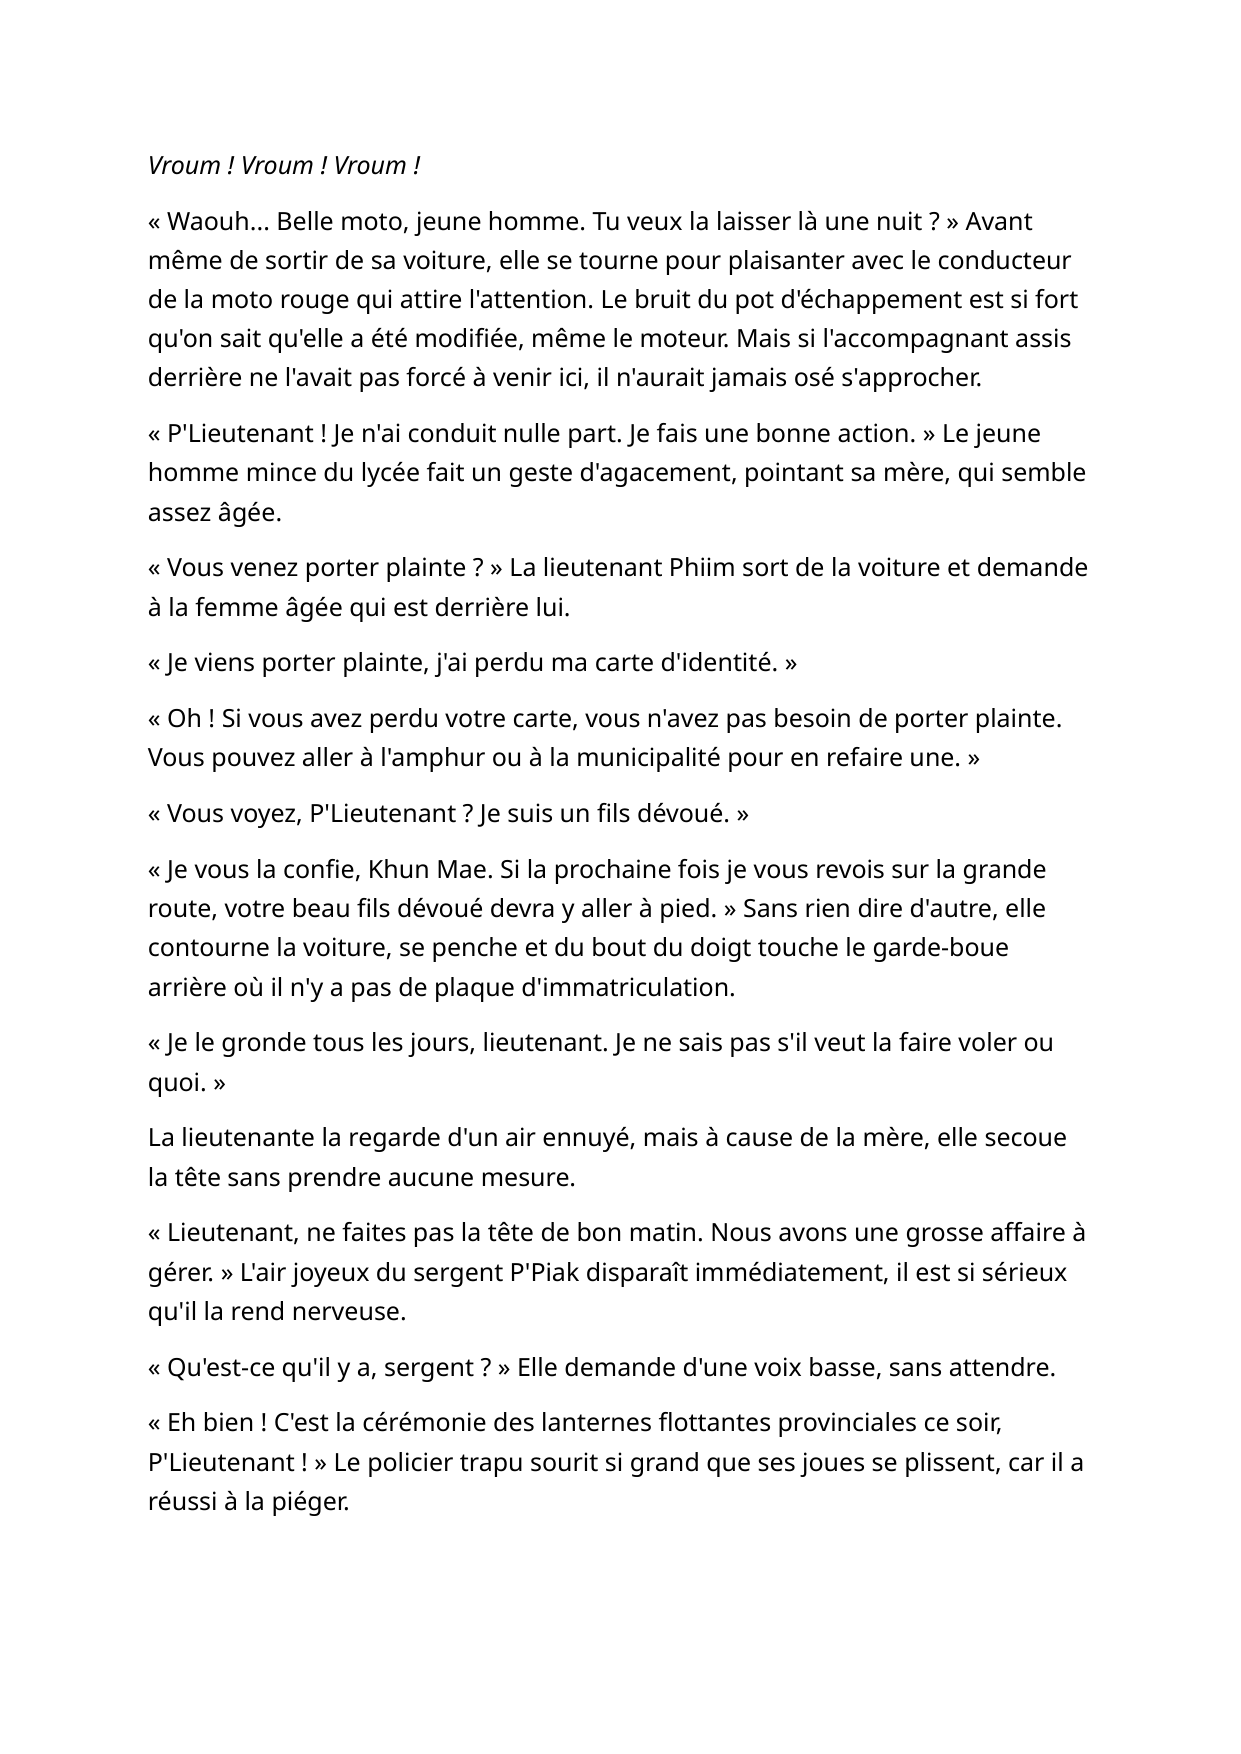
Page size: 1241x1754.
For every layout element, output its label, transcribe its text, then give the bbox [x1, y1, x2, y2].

text « Je le gronde tous les jours, lieutenant. Je ne sais pas s'il veut la faire voler ou quoi. » [148, 1025, 1093, 1098]
text « Vous venez porter plainte ? » La lieutenant Phiim sort de la voiture et demande à la femme âgée qui est derrière lui. [148, 550, 1093, 623]
text Vroum ! Vroum ! Vroum ! [148, 148, 1093, 182]
text « Qu'est-ce qu'il y a, sergent ? » Elle demande d'une voix basse, sans attendre. [148, 1349, 1093, 1383]
text « Lieutenant, ne faites pas la tête de bon matin. Nous avons une grosse affaire à gérer. » L'air joyeux du sergent P'Piak disparaît immédiatement, il est si sérieux qu'il la rend nerveuse. [148, 1215, 1093, 1327]
text « Vous voyez, P'Lieutenant ? Je suis un fils dévoué. » [148, 796, 1093, 830]
text « Je vous la confie, Khun Mae. Si la prochaine fois je vous revois sur la grande route, votre beau fils dévoué devra y aller à pied. » Sans rien dire d'autre, elle contourne la voiture, se penche et du bout du doigt touche le garde-boue arrière où il n'y a pas de plaque d'immatriculation. [148, 852, 1093, 1003]
text « P'Lieutenant ! Je n'ai conduit nulle part. Je fais une bonne action. » Le jeune homme mince du lycée fait un geste d'agacement, pointant sa mère, qui semble assez âgée. [148, 416, 1093, 528]
text « Waouh... Belle moto, jeune homme. Tu veux la laisser là une nuit ? » Avant même de sortir de sa voiture, elle se tourne pour plaisanter avec le conducteur de la moto rouge qui attire l'attention. Le bruit du pot d'échappement est si fort qu'on sait qu'elle a été modifiée, même le moteur. Mais si l'accompagnant assis derrière ne l'avait pas forcé à venir ici, il n'aurait jamais osé s'approcher. [148, 203, 1093, 394]
text « Eh bien ! C'est la cérémonie des lanternes flottantes provinciales ce soir, P'Lieutenant ! » Le policier trapu sourit si grand que ses joues se plissent, car il a réussi à la piéger. [148, 1405, 1093, 1517]
text « Oh ! Si vous avez perdu votre carte, vous n'avez pas besoin de porter plainte. Vous pouvez aller à l'amphur ou à la municipalité pour en refaire une. » [148, 701, 1093, 774]
text « Je viens porter plainte, j'ai perdu ma carte d'identité. » [148, 645, 1093, 679]
text La lieutenante la regarde d'un air ennuyé, mais à cause de la mère, elle secoue la tête sans prendre aucune mesure. [148, 1120, 1093, 1193]
